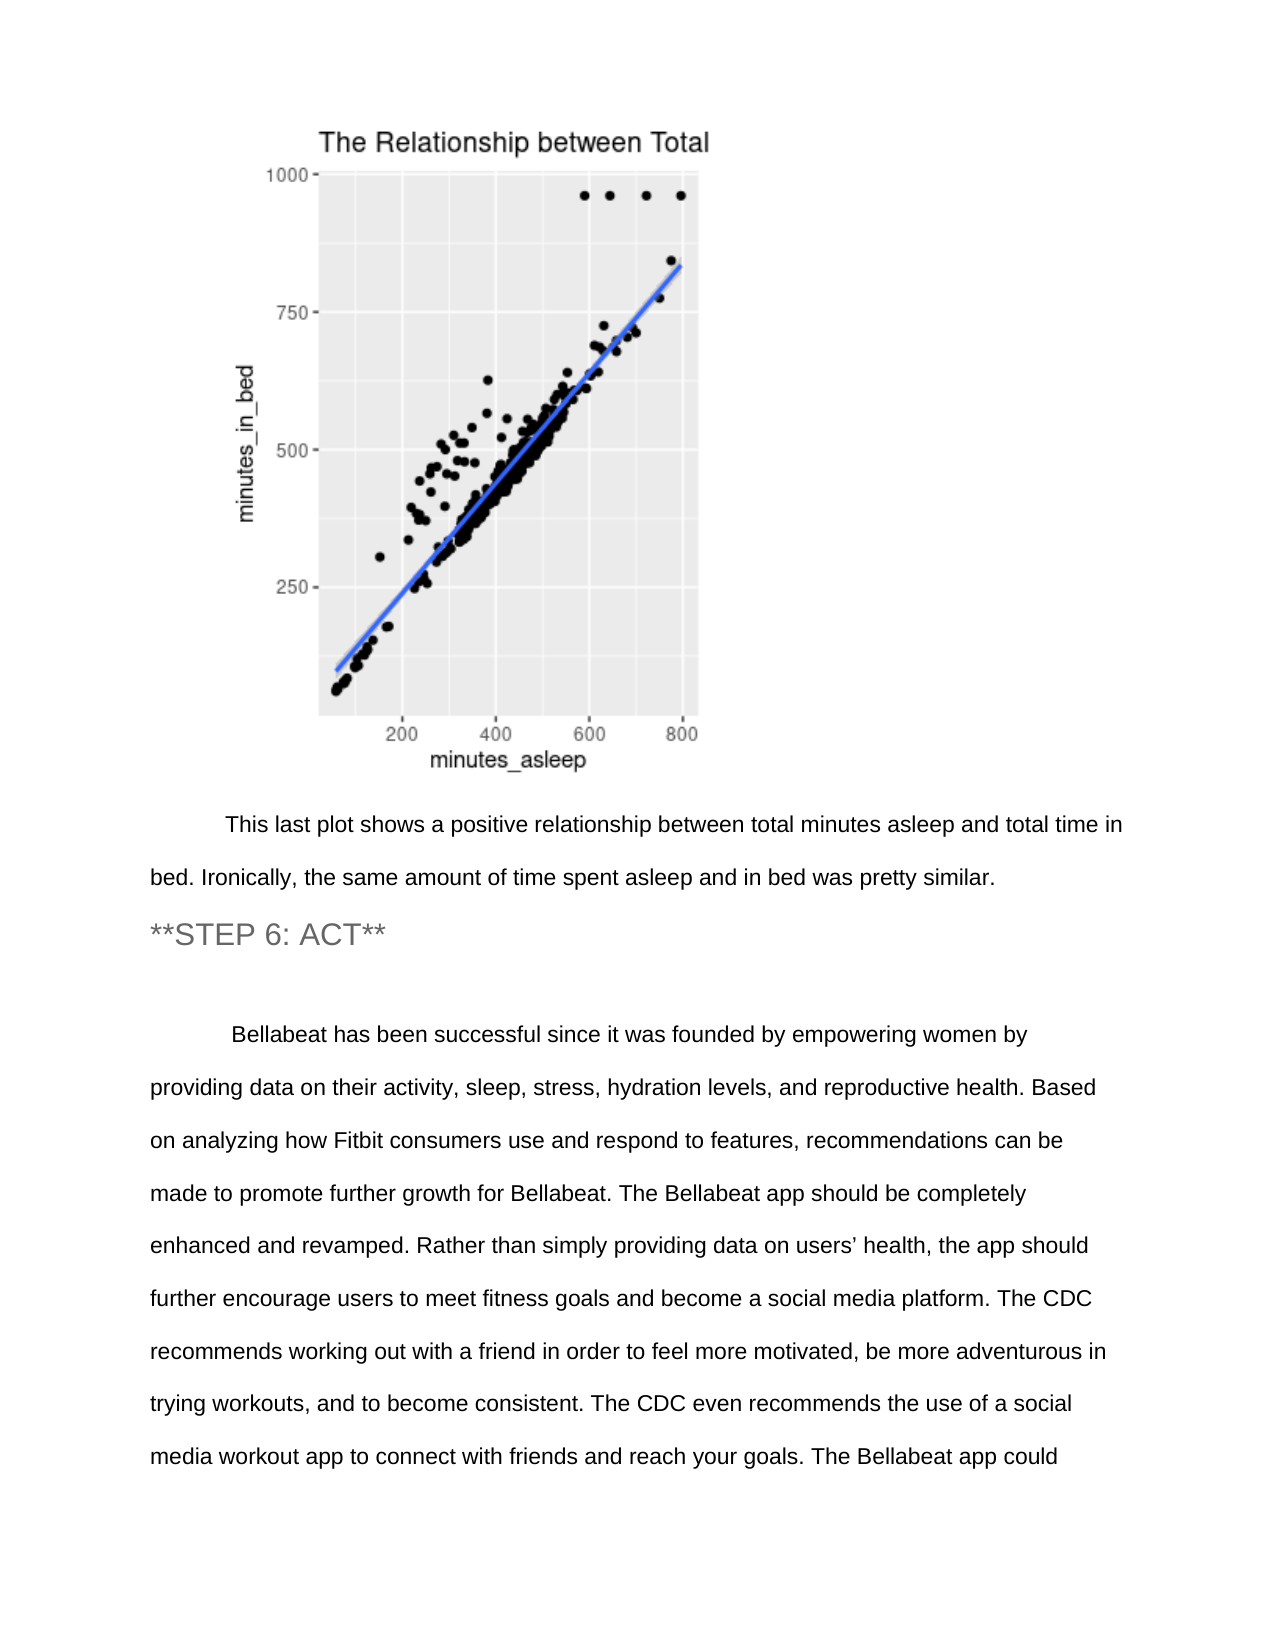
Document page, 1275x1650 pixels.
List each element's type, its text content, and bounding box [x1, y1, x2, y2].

subtitle **STEP 6: ACT** [150, 916, 1125, 952]
text This last plot shows a positive relationship between total minutes asleep and total time in bed. Ironically, the same amount of time spent asleep and in bed was pretty similar. [150, 811, 1125, 890]
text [150, 1021, 1125, 1469]
picture [225, 121, 710, 785]
